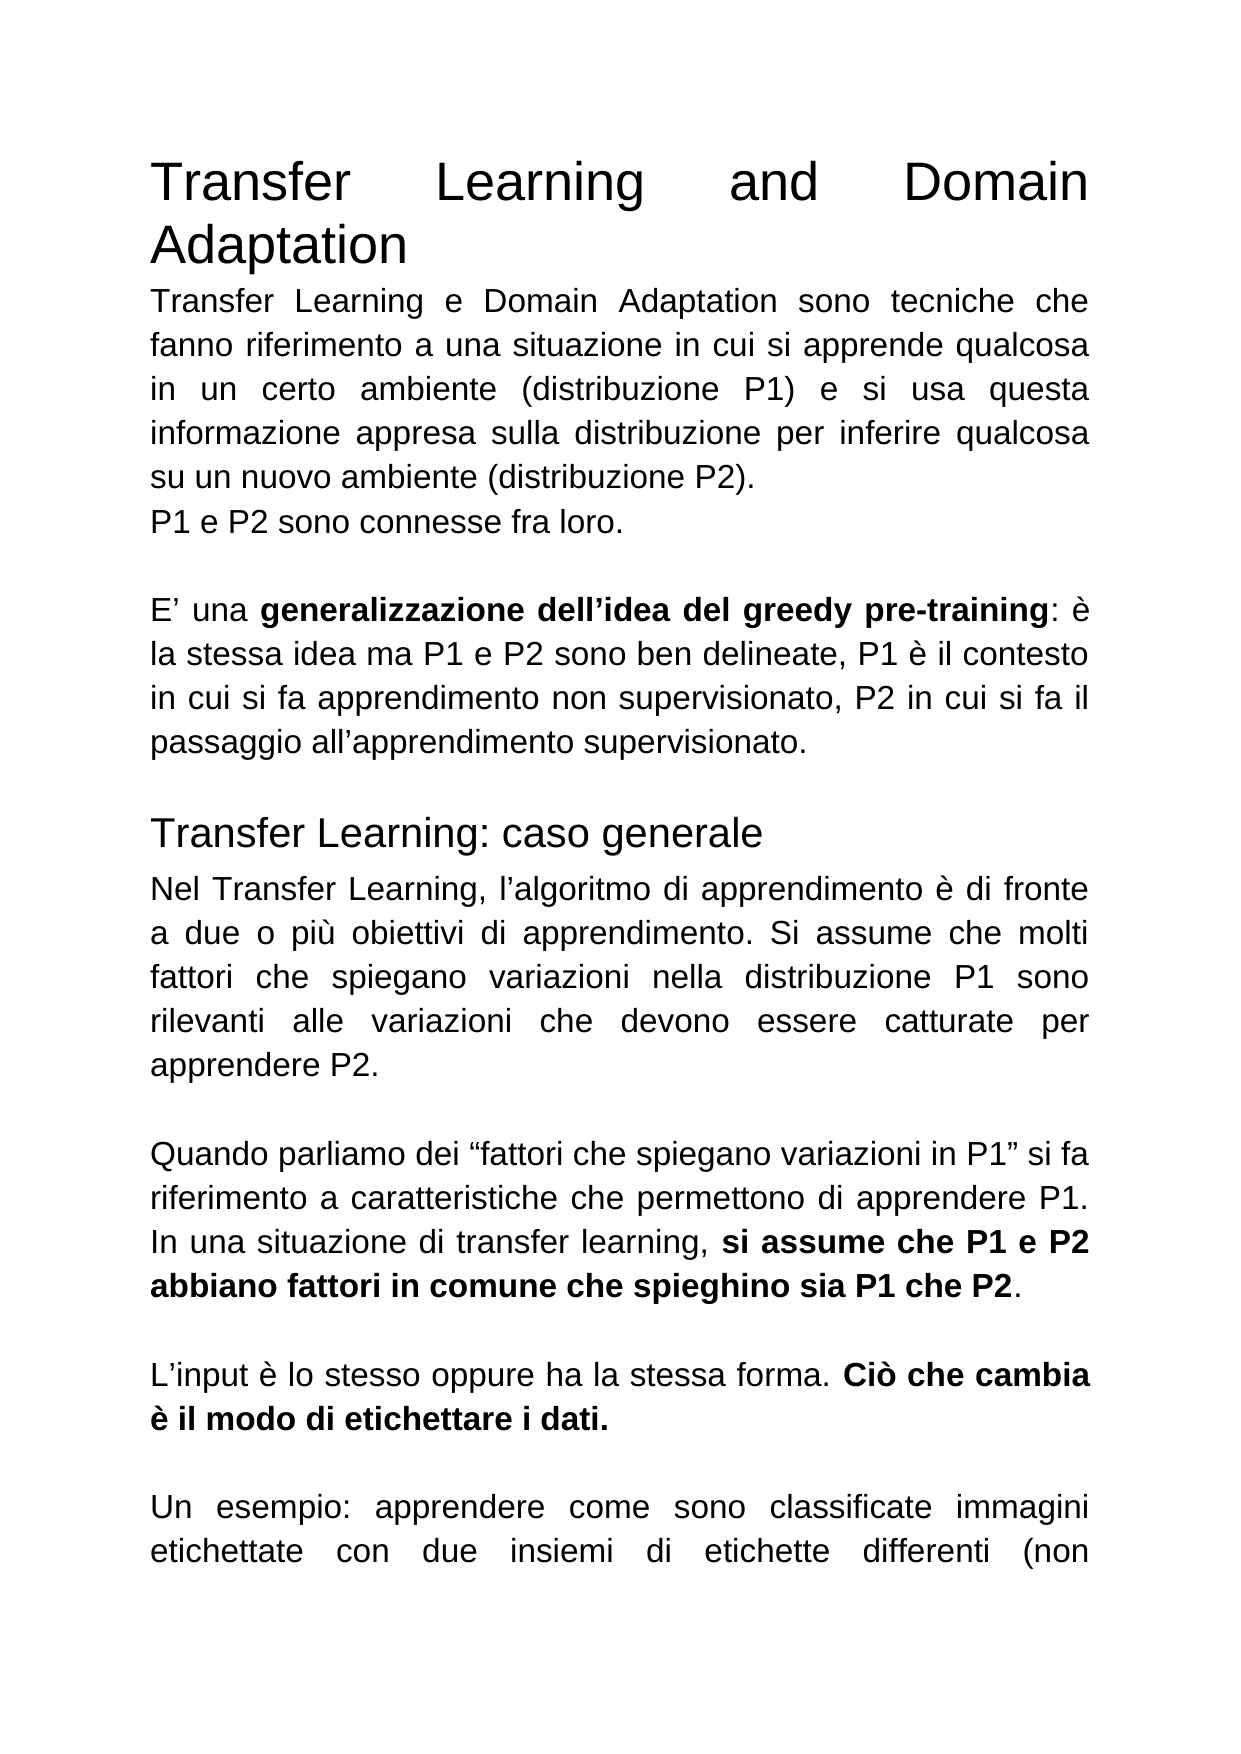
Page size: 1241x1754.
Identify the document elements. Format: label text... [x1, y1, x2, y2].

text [150, 1487, 1090, 1570]
text P1 e P2 sono connesse fra loro. [150, 502, 1090, 540]
title Transfer Learning and Domain Adaptation [150, 150, 1090, 274]
text E’ una generalizzazione dell’idea del greedy pre-training: è la stessa idea ma P1 e P2 sono ben delineate, P1 è il contesto in cui si fa apprendimento non supervisionato, P2 in cui si fa il passaggio all’apprendimento supervisionato. [150, 590, 1090, 761]
text Nel Transfer Learning, l’algoritmo di apprendimento è di fronte a due o più obiettivi di apprendimento. Si assume che molti fattori che spiegano variazioni nella distribuzione P1 sono rilevanti alle variazioni che devono essere catturate per apprendere P2. [150, 869, 1090, 1084]
text L’input è lo stesso oppure ha la stessa forma. Ciò che cambia è il modo di etichettare i dati. [150, 1354, 1090, 1437]
subtitle Transfer Learning: caso generale [150, 808, 1090, 856]
text Transfer Learning e Domain Adaptation sono tecniche che fanno riferimento a una situazione in cui si apprende qualcosa in un certo ambiente (distribuzione P1) e si usa questa informazione appresa sulla distribuzione per inferire qualcosa su un nuovo ambiente (distribuzione P2). [150, 281, 1090, 496]
text Quando parliamo dei “fattori che spiegano variazioni in P1” si fa riferimento a caratteristiche che permettono di apprendere P1. In una situazione di transfer learning, si assume che P1 e P2 abbiano fattori in comune che spieghino sia P1 che P2. [150, 1134, 1090, 1305]
